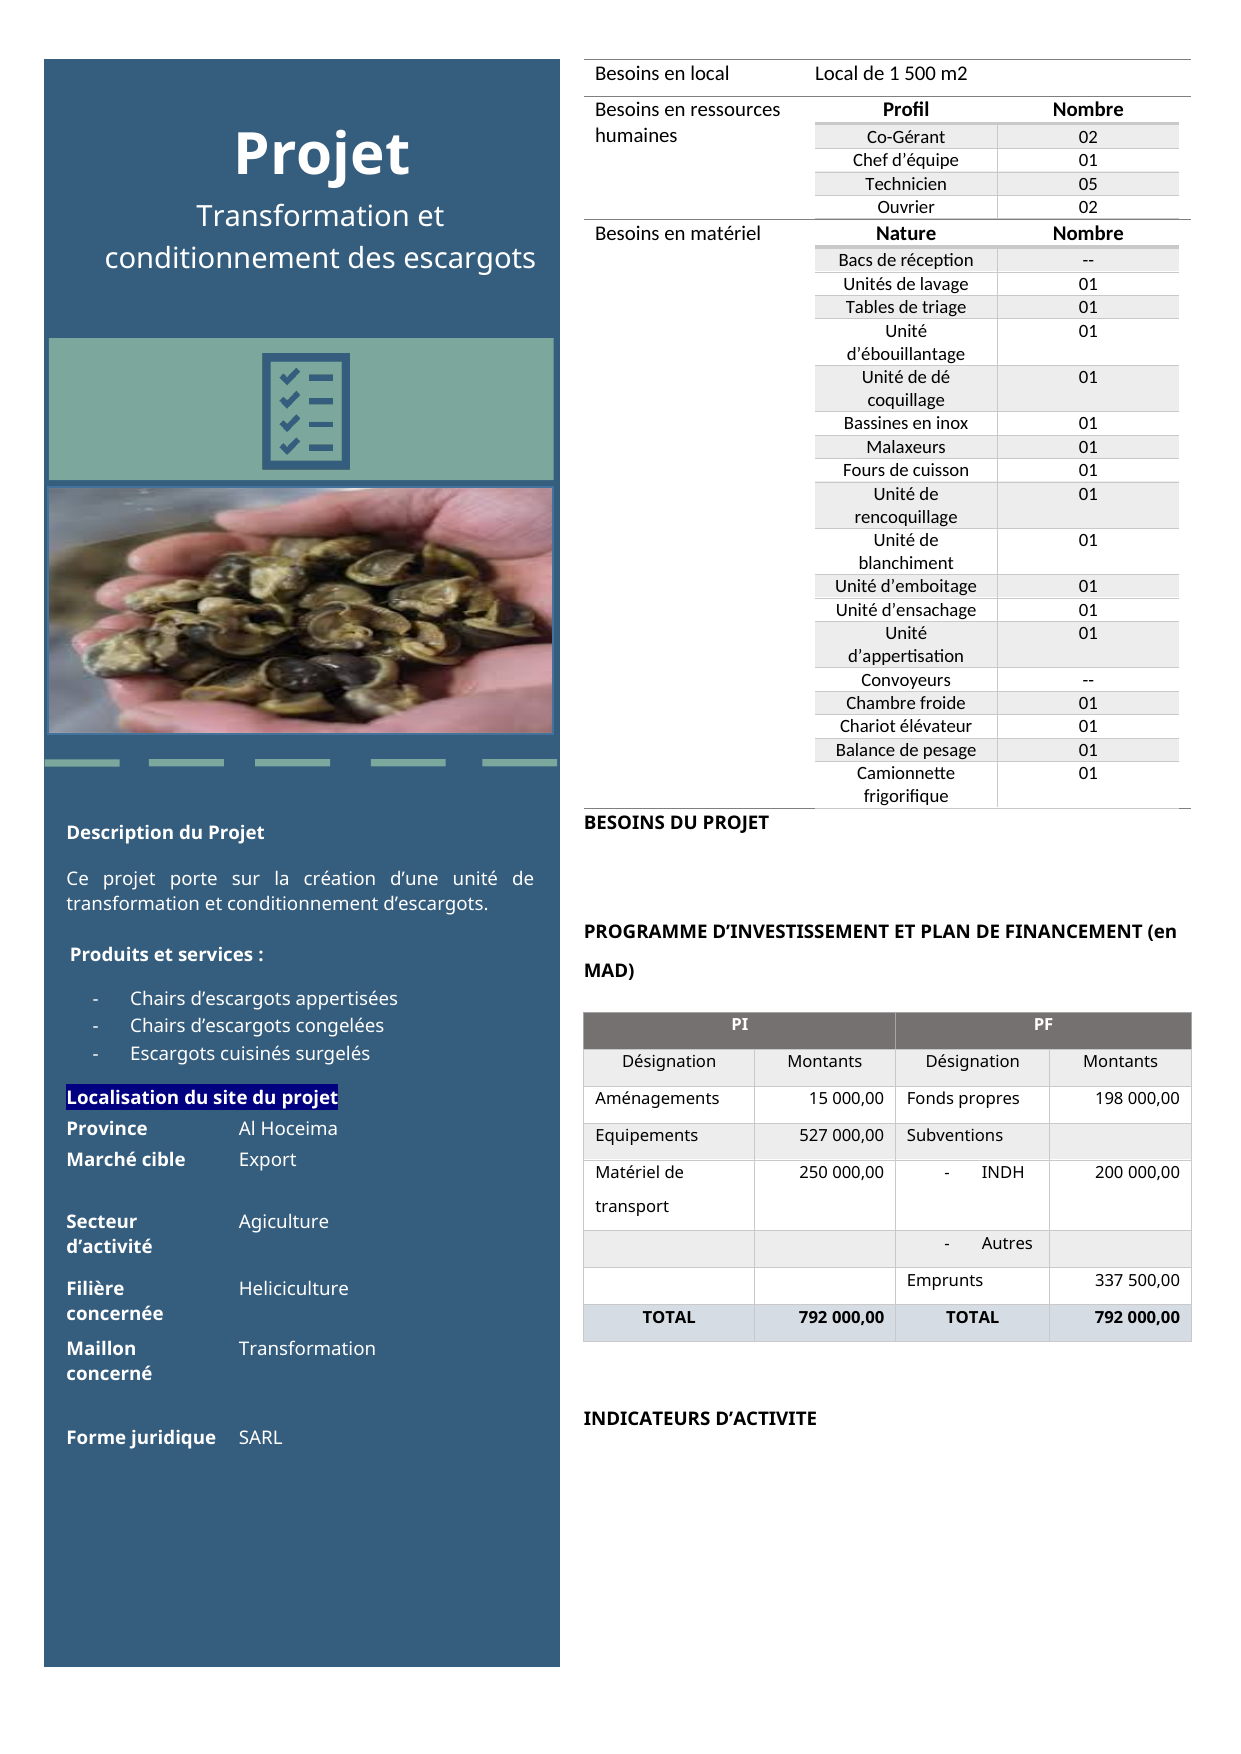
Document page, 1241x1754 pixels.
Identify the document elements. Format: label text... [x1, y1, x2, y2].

table_cell [44, 576, 560, 820]
table_header BESOINS DU PROJET PROGRAMME D’INVESTISSEMENT ET PLAN DE FINANCEMENT (en MAD) INDICATEURS D’ACTIVITE PARTENAIRES : INDH, DPA, ONSSA, CRI [560, 59, 1211, 1667]
picture [49, 488, 552, 733]
table_header [44, 59, 560, 576]
table_cell [44, 1084, 560, 1667]
picture [238, 341, 374, 481]
table_cell Produits et services : Chairs d’escargots appertisées Chairs d’escargots congelées Escargots cuisinés surgelés [44, 820, 560, 1084]
